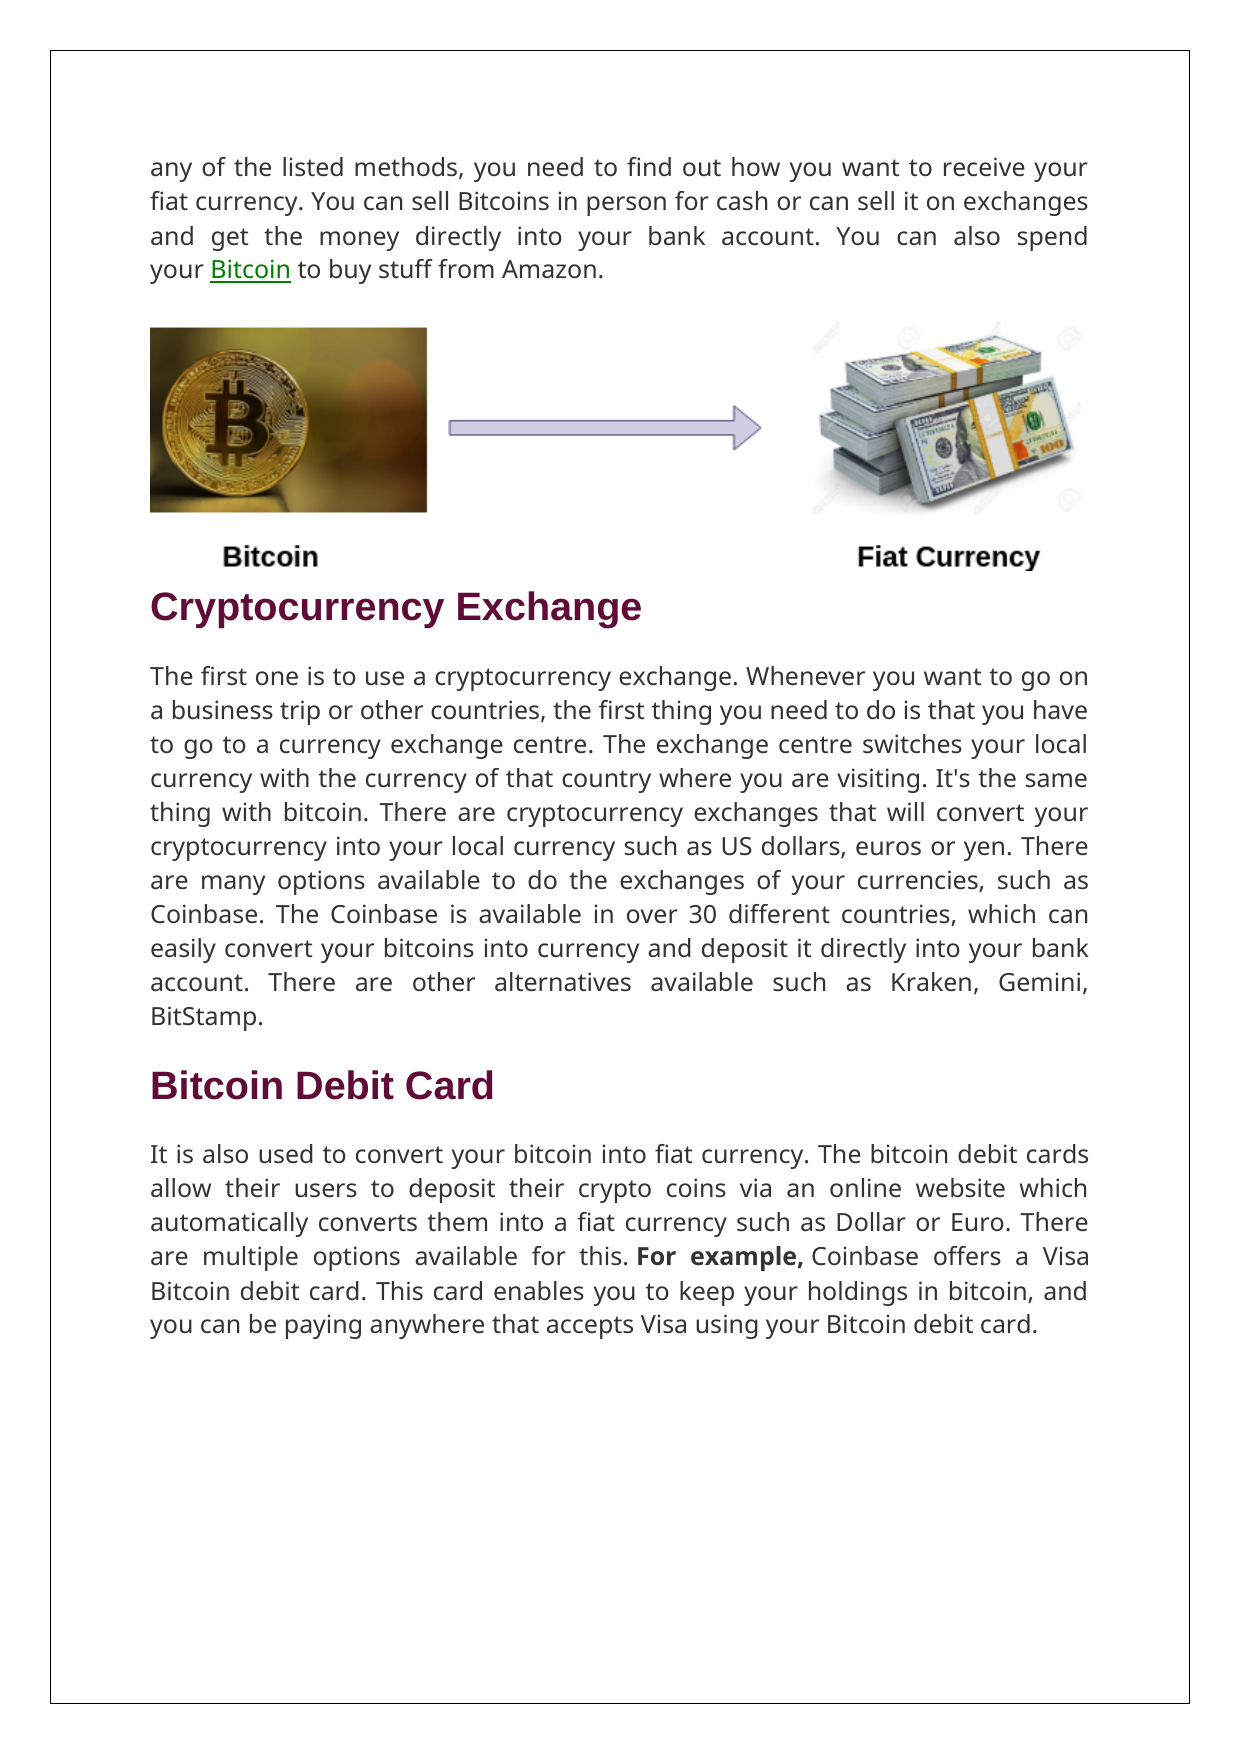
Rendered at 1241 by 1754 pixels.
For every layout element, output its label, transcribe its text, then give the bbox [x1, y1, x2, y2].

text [150, 150, 1090, 286]
subtitle Bitcoin Debit Card [150, 1062, 1090, 1108]
picture [150, 315, 1091, 571]
subtitle Cryptocurrency Exchange [150, 583, 1090, 629]
text It is also used to convert your bitcoin into fiat currency. The bitcoin debit cards allow their users to deposit their crypto coins via an online website which automatically converts them into a fiat currency such as Dollar or Euro. There are multiple options available for this. For example, Coinbase offers a Visa Bitcoin debit card. This card enables you to keep your holdings in bitcoin, and you can be paying anywhere that accepts Visa using your Bitcoin debit card. [150, 1137, 1090, 1341]
text The first one is to use a cryptocurrency exchange. Whenever you want to go on a business trip or other countries, the first thing you need to do is that you have to go to a currency exchange centre. The exchange centre switches your local currency with the currency of that country where you are visiting. It's the same thing with bitcoin. There are cryptocurrency exchanges that will convert your cryptocurrency into your local currency such as US dollars, euros or yen. There are many options available to do the exchanges of your currencies, such as Coinbase. The Coinbase is available in over 30 different countries, which can easily convert your bitcoins into currency and deposit it directly into your bank account. There are other alternatives available such as Kraken, Gemini, BitStamp. [150, 658, 1090, 1033]
